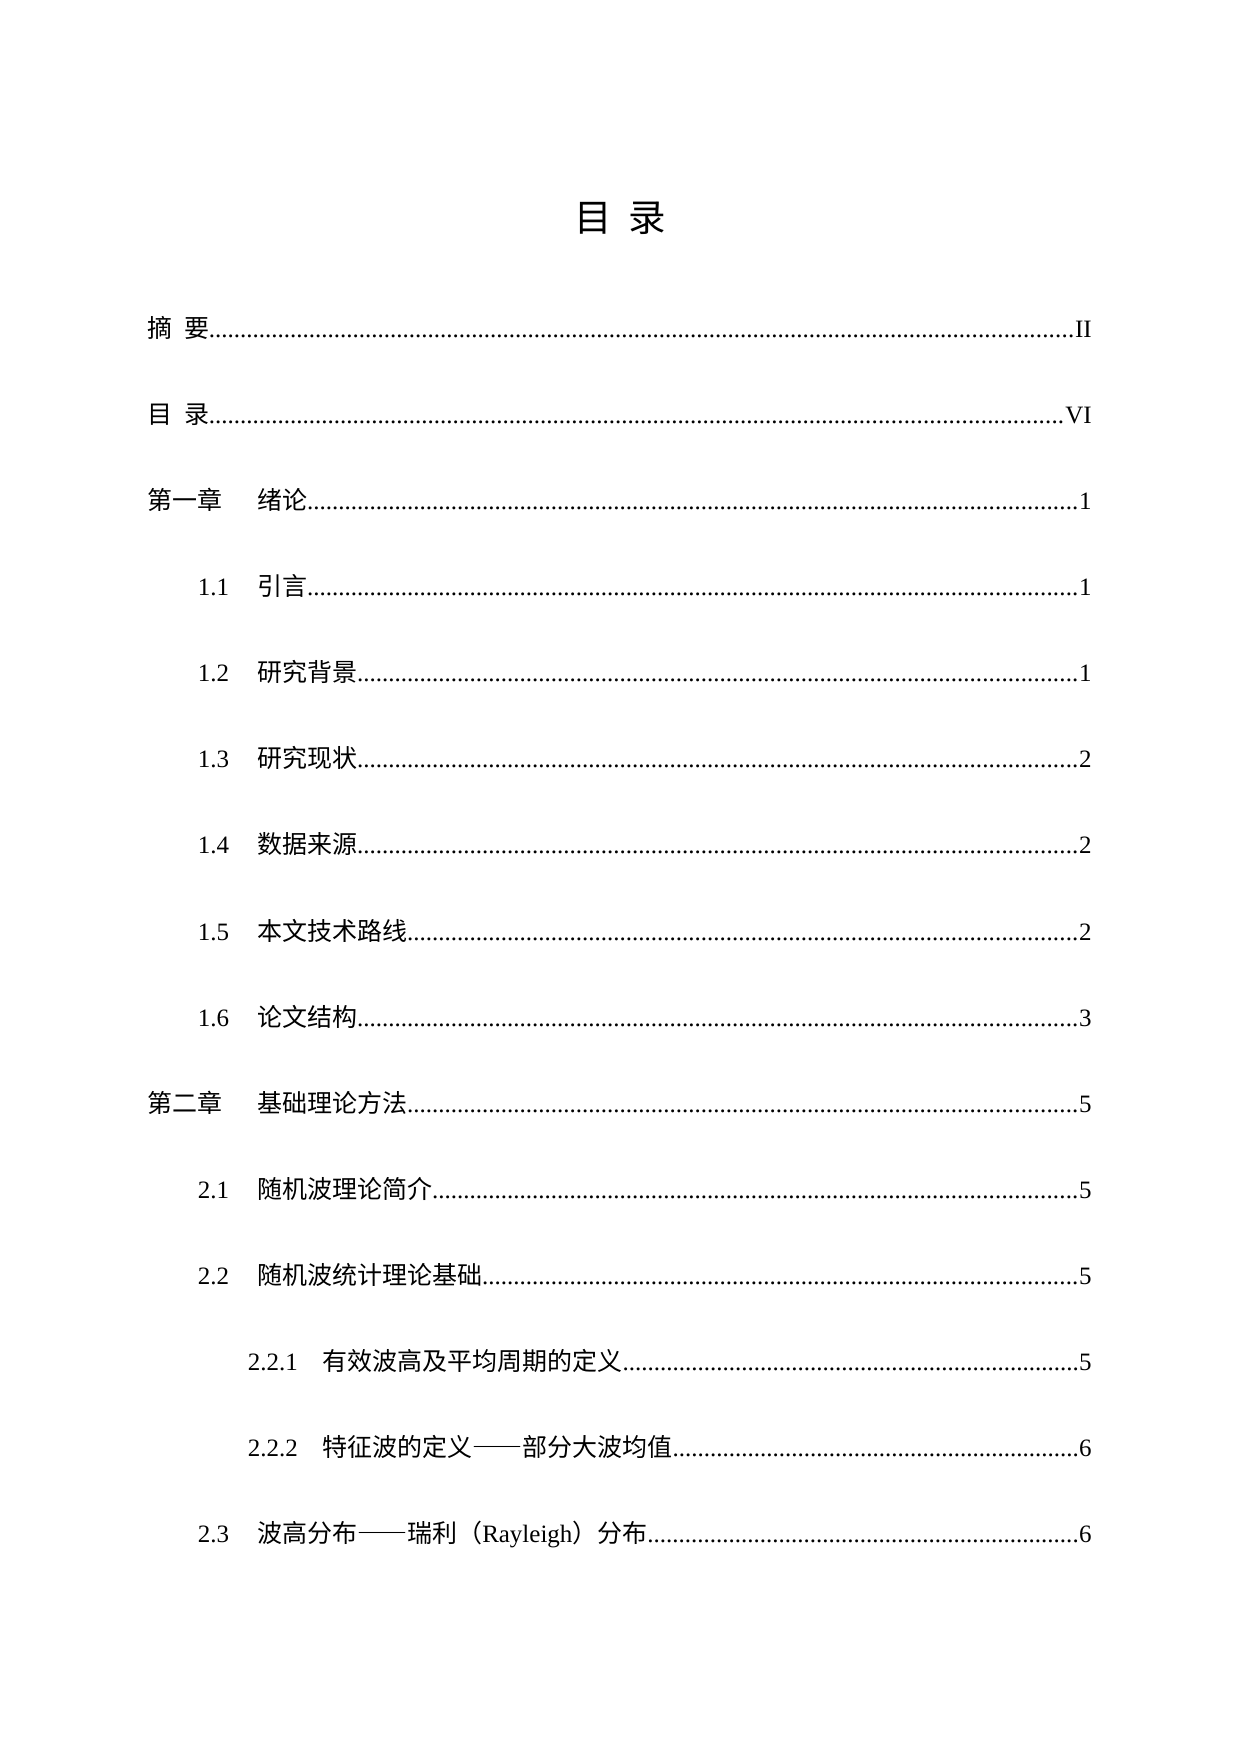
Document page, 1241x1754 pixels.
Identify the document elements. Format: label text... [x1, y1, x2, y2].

text 1.3 研究现状 2 [198, 723, 1092, 791]
text 第二章 基础理论方法 5 [148, 1067, 1092, 1135]
text 第一章 绪论 1 [148, 465, 1092, 533]
text 1.1 引言 1 [198, 551, 1092, 619]
text 1.6 论文结构 3 [198, 981, 1092, 1049]
text 1.2 研究背景 1 [198, 637, 1092, 705]
text 2.2.1 有效波高及平均周期的定义 5 [248, 1325, 1092, 1393]
text 1.5 本文技术路线 2 [198, 895, 1092, 963]
text 1.4 数据来源 2 [198, 809, 1092, 877]
text 2.1 随机波理论简介 5 [198, 1153, 1092, 1221]
text 2.2 随机波统计理论基础 5 [198, 1239, 1092, 1307]
text 目 录 VI [148, 379, 1092, 447]
subtitle 目 录 [148, 181, 1092, 249]
text 2.3 波高分布——瑞利（Rayleigh）分布 6 [198, 1497, 1092, 1565]
text 2.2.2 特征波的定义——部分大波均值 6 [248, 1411, 1092, 1479]
text 摘 要 II [148, 293, 1092, 361]
